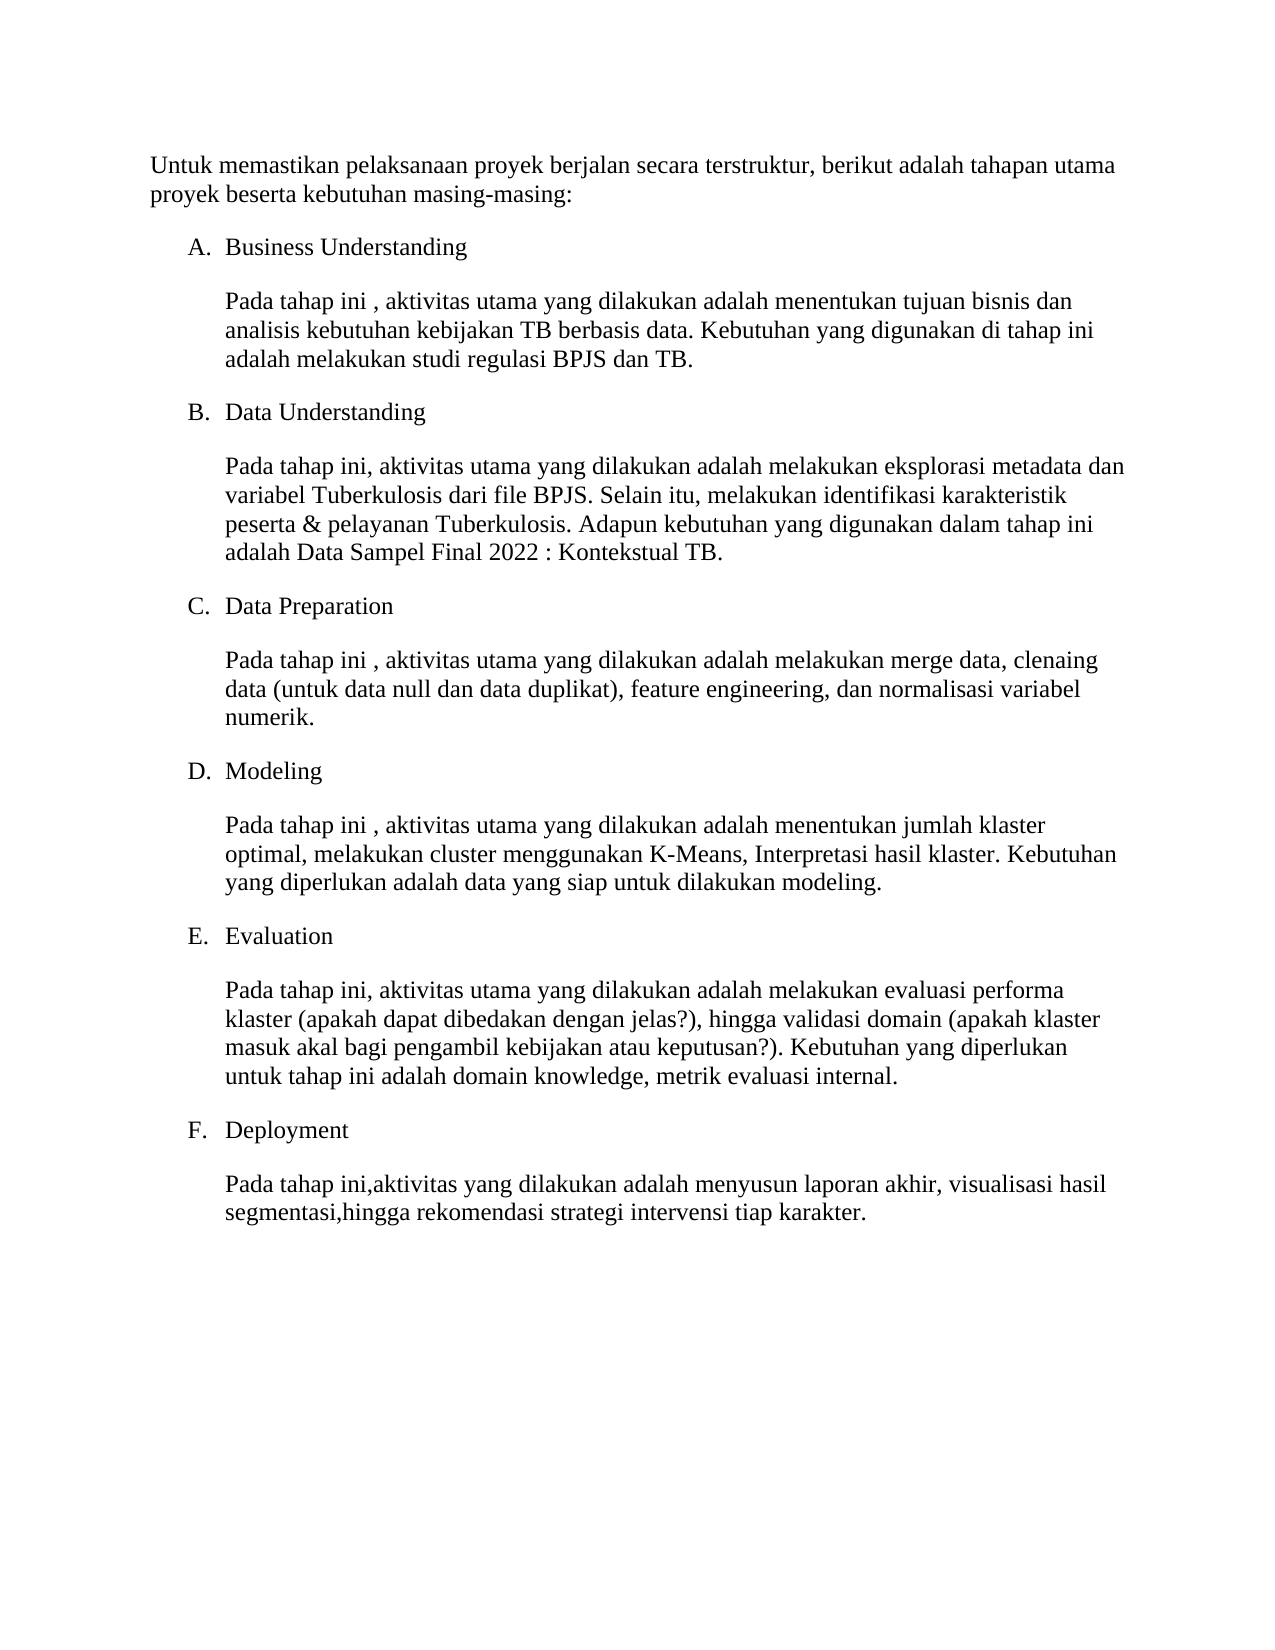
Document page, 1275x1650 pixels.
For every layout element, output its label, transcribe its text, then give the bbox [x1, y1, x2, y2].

text Pada tahap ini, aktivitas utama yang dilakukan adalah melakukan evaluasi performa klaster (apakah dapat dibedakan dengan jelas?), hingga validasi domain (apakah klaster masuk akal bagi pengambil kebijakan atau keputusan?). Kebutuhan yang diperlukan untuk tahap ini adalah domain knowledge, metrik evaluasi internal. [225, 975, 1125, 1090]
text Pada tahap ini,aktivitas yang dilakukan adalah menyusun laporan akhir, visualisasi hasil segmentasi,hingga rekomendasi strategi intervensi tiap karakter. [225, 1169, 1125, 1226]
list Data Preparation [187, 591, 1125, 620]
list Modeling [187, 756, 1125, 785]
list Business Understanding [187, 232, 1125, 261]
text Pada tahap ini , aktivitas utama yang dilakukan adalah menentukan jumlah klaster optimal, melakukan cluster menggunakan K-Means, Interpretasi hasil klaster. Kebutuhan yang diperlukan adalah data yang siap untuk dilakukan modeling. [225, 810, 1125, 896]
text Pada tahap ini, aktivitas utama yang dilakukan adalah melakukan eksplorasi metadata dan variabel Tuberkulosis dari file BPJS. Selain itu, melakukan identifikasi karakteristik peserta & pelayanan Tuberkulosis. Adapun kebutuhan yang digunakan dalam tahap ini adalah Data Sampel Final 2022 : Kontekstual TB. [225, 451, 1125, 566]
list Deployment [187, 1115, 1125, 1144]
text Pada tahap ini , aktivitas utama yang dilakukan adalah melakukan merge data, clenaing data (untuk data null dan data duplikat), feature engineering, dan normalisasi variabel numerik. [225, 645, 1125, 731]
list Evaluation [187, 921, 1125, 950]
list Data Understanding [187, 397, 1125, 426]
text Pada tahap ini , aktivitas utama yang dilakukan adalah menentukan tujuan bisnis dan analisis kebutuhan kebijakan TB berbasis data. Kebutuhan yang digunakan di tahap ini adalah melakukan studi regulasi BPJS dan TB. [225, 286, 1125, 372]
text Untuk memastikan pelaksanaan proyek berjalan secara terstruktur, berikut adalah tahapan utama proyek beserta kebutuhan masing-masing: [150, 150, 1125, 207]
